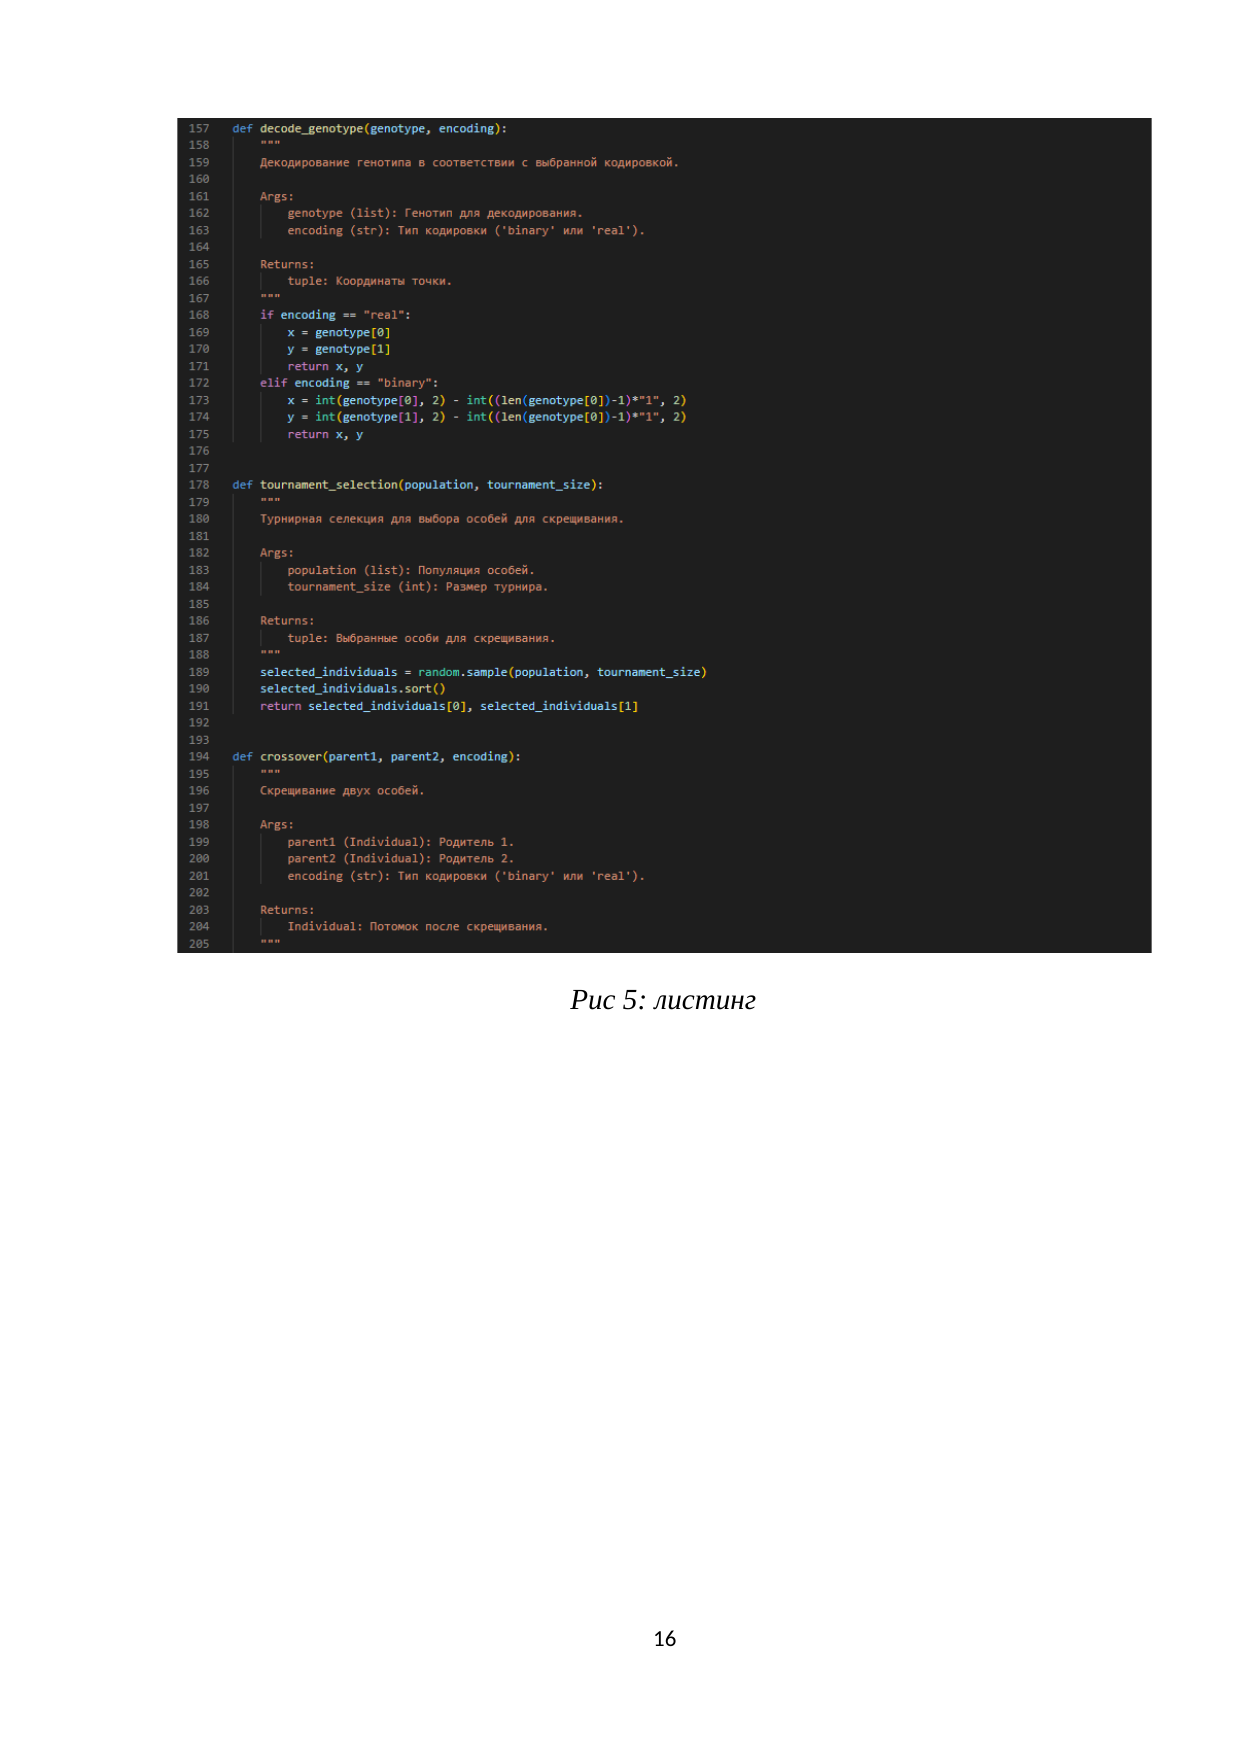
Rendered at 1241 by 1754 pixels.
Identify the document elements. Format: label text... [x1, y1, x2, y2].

text Рис 5: листинг [177, 982, 1152, 1015]
picture [177, 118, 1152, 953]
